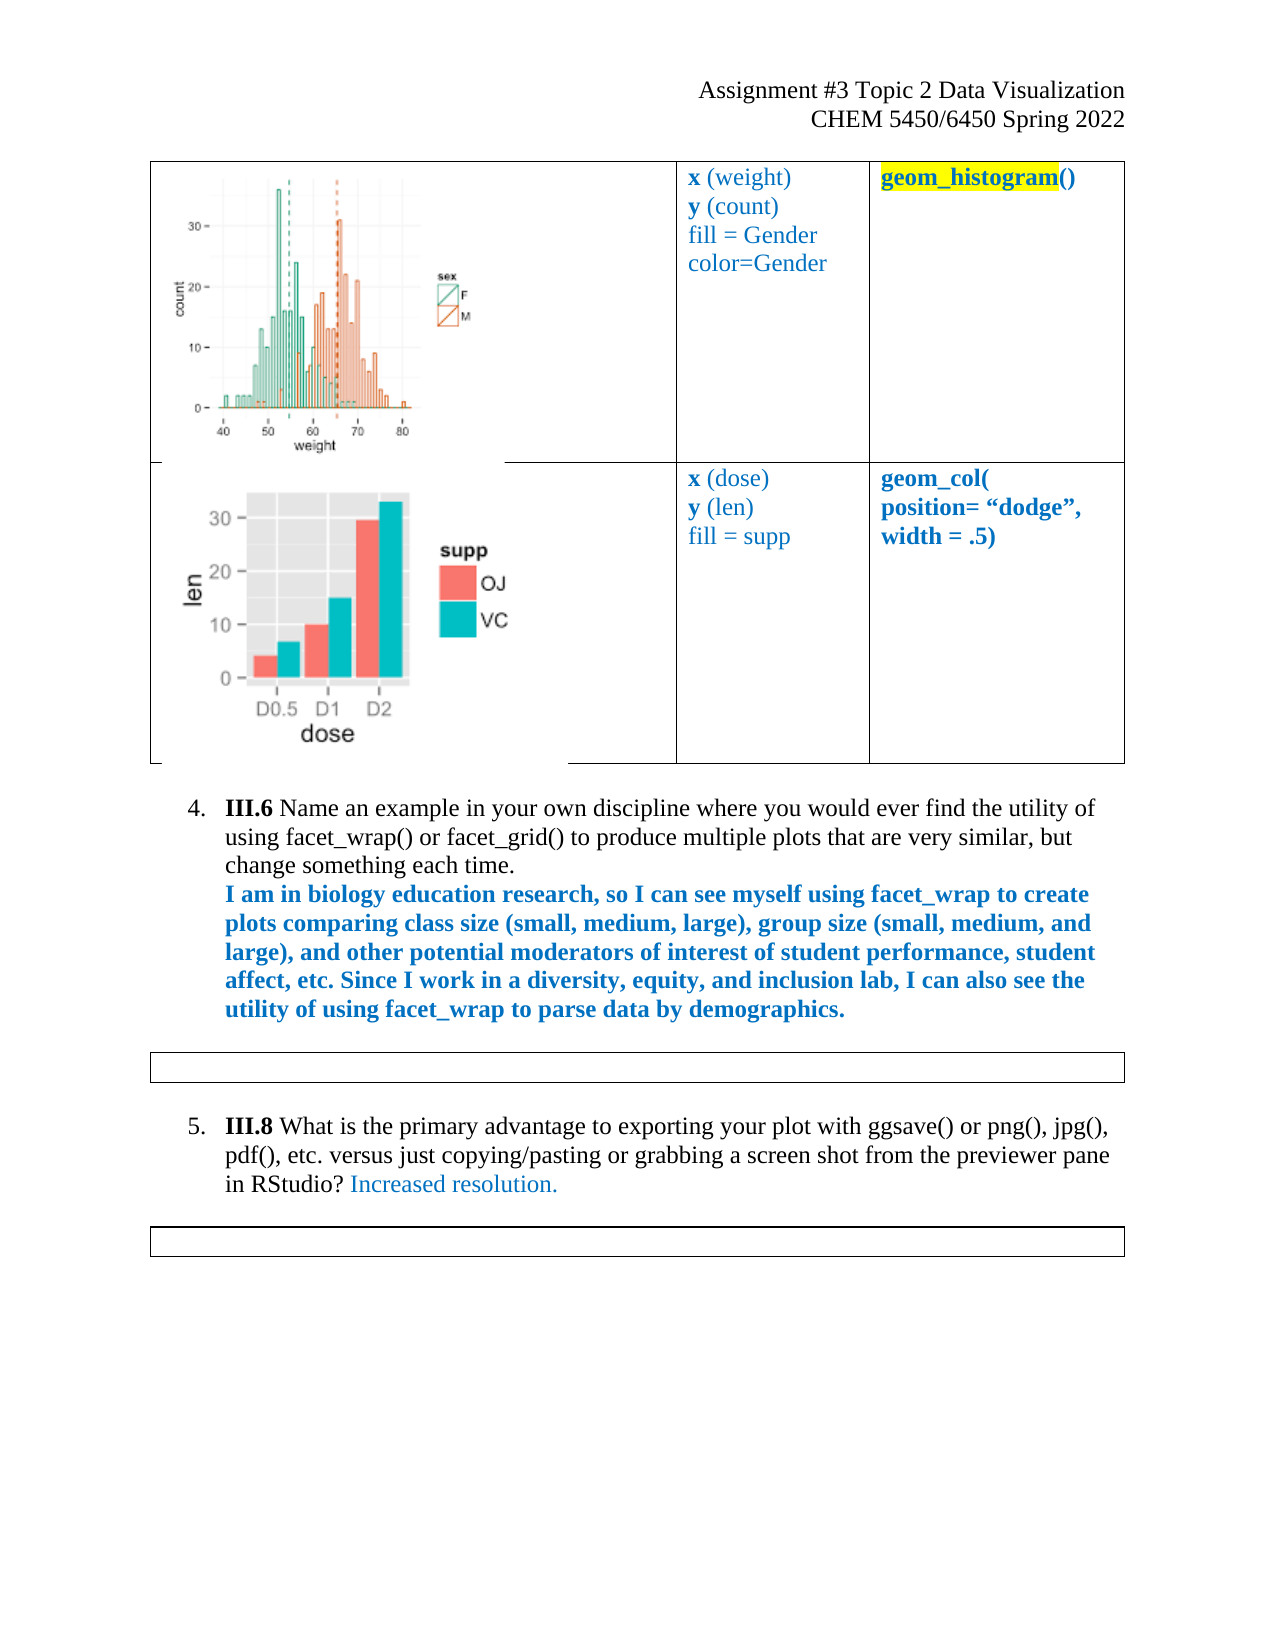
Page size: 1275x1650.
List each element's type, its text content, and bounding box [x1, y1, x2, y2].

table_cell [505, 162, 676, 462]
list III.8 What is the primary advantage to exporting your plot with ggsave() or png(), jpg(), pdf(), etc. versus just copying/pasting or grabbing a screen shot from the previewer pane in RStudio? Increased resolution. [187, 1111, 1125, 1198]
table_cell geom_col( position= “dodge”, width = .5) [870, 463, 1124, 763]
picture [161, 162, 569, 764]
table_header [151, 1053, 1124, 1082]
table_cell [569, 463, 676, 763]
list I am in biology education research, so I can see myself using facet_wrap to create plots comparing class size (small, medium, large), group size (small, medium, and large), and other potential moderators of interest of student performance, student affect, etc. Since I work in a diversity, equity, and inclusion lab, I can also see the utility of using facet_wrap to parse data by demographics. [225, 879, 1125, 1023]
table_cell geom_histogram() [870, 162, 1124, 462]
table_cell x (dose) y (len) fill = supp [677, 463, 869, 763]
table_cell [151, 463, 161, 763]
table_cell [151, 162, 161, 462]
table_header [151, 1228, 1124, 1256]
table_cell x (weight) y (count) fill = Gender color=Gender [677, 162, 869, 462]
list III.6 Name an example in your own discipline where you would ever find the utility of using facet_wrap() or facet_grid() to produce multiple plots that are very similar, but change something each time. [187, 793, 1125, 879]
